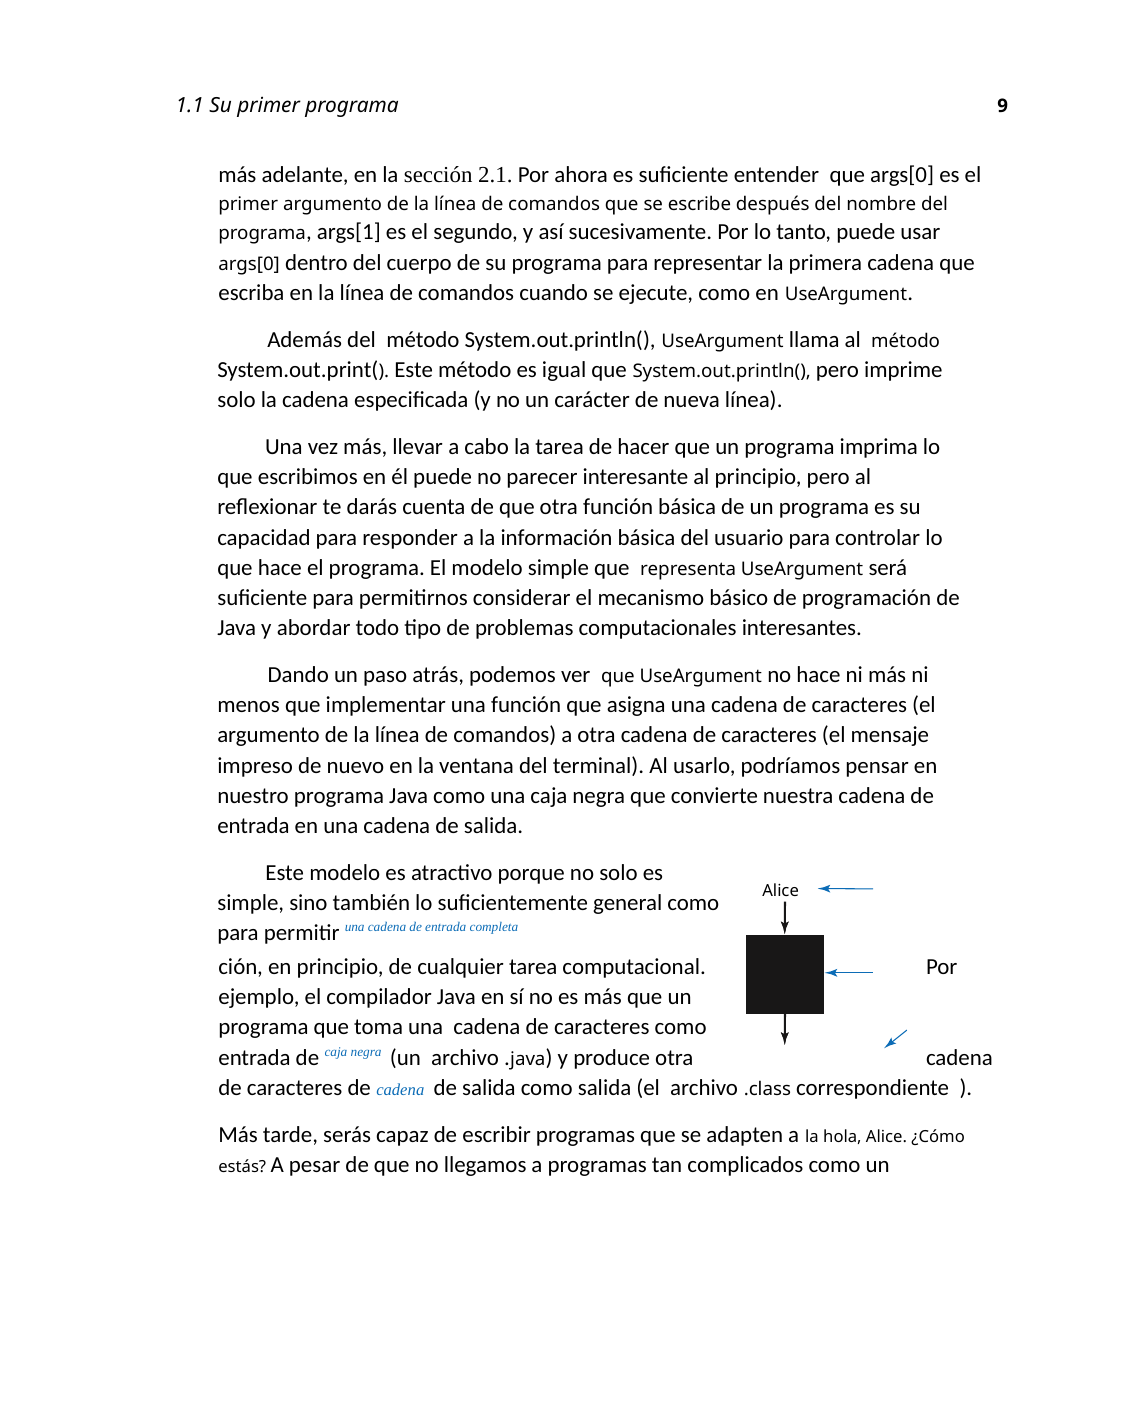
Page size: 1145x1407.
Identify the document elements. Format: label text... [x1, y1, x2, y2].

text Este modelo es atractivo porque no solo es simple, sino también lo suficientemente general como para permitir una cadena de entrada completa [217, 858, 956, 947]
text ción, en principio, de cualquier tarea computacional. Por ejemplo, el compilador Java en sí no es más que un programa que toma una cadena de caracteres como entrada de caja negra (un archivo .java) y produce otra cadena de caracteres de cadena de salida como salida (el archivo .class correspondiente ). [218, 952, 996, 1101]
text Una vez más, llevar a cabo la tarea de hacer que un programa imprima lo que escribimos en él puede no parecer interesante al principio, pero al reflexionar te darás cuenta de que otra función básica de un programa es su capacidad para responder a la información básica del usuario para controlar lo que hace el programa. El modelo simple que representa UseArgument será suficiente para permitirnos considerar el mecanismo básico de programación de Java y abordar todo tipo de problemas computacionales interesantes. [217, 432, 975, 641]
text Además del método System.out.println(), UseArgument llama al método System.out.print(). Este método es igual que System.out.println(), pero imprime solo la cadena especificada (y no un carácter de nueva línea). [217, 325, 973, 413]
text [218, 1120, 1003, 1178]
text Dando un paso atrás, podemos ver que UseArgument no hace ni más ni menos que implementar una función que asigna una cadena de caracteres (el argumento de la línea de comandos) a otra cadena de caracteres (el mensaje impreso de nuevo en la ventana del terminal). Al usarlo, podríamos pensar en nuestro programa Java como una caja negra que convierte nuestra cadena de entrada en una cadena de salida. [217, 660, 974, 839]
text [218, 160, 1003, 306]
